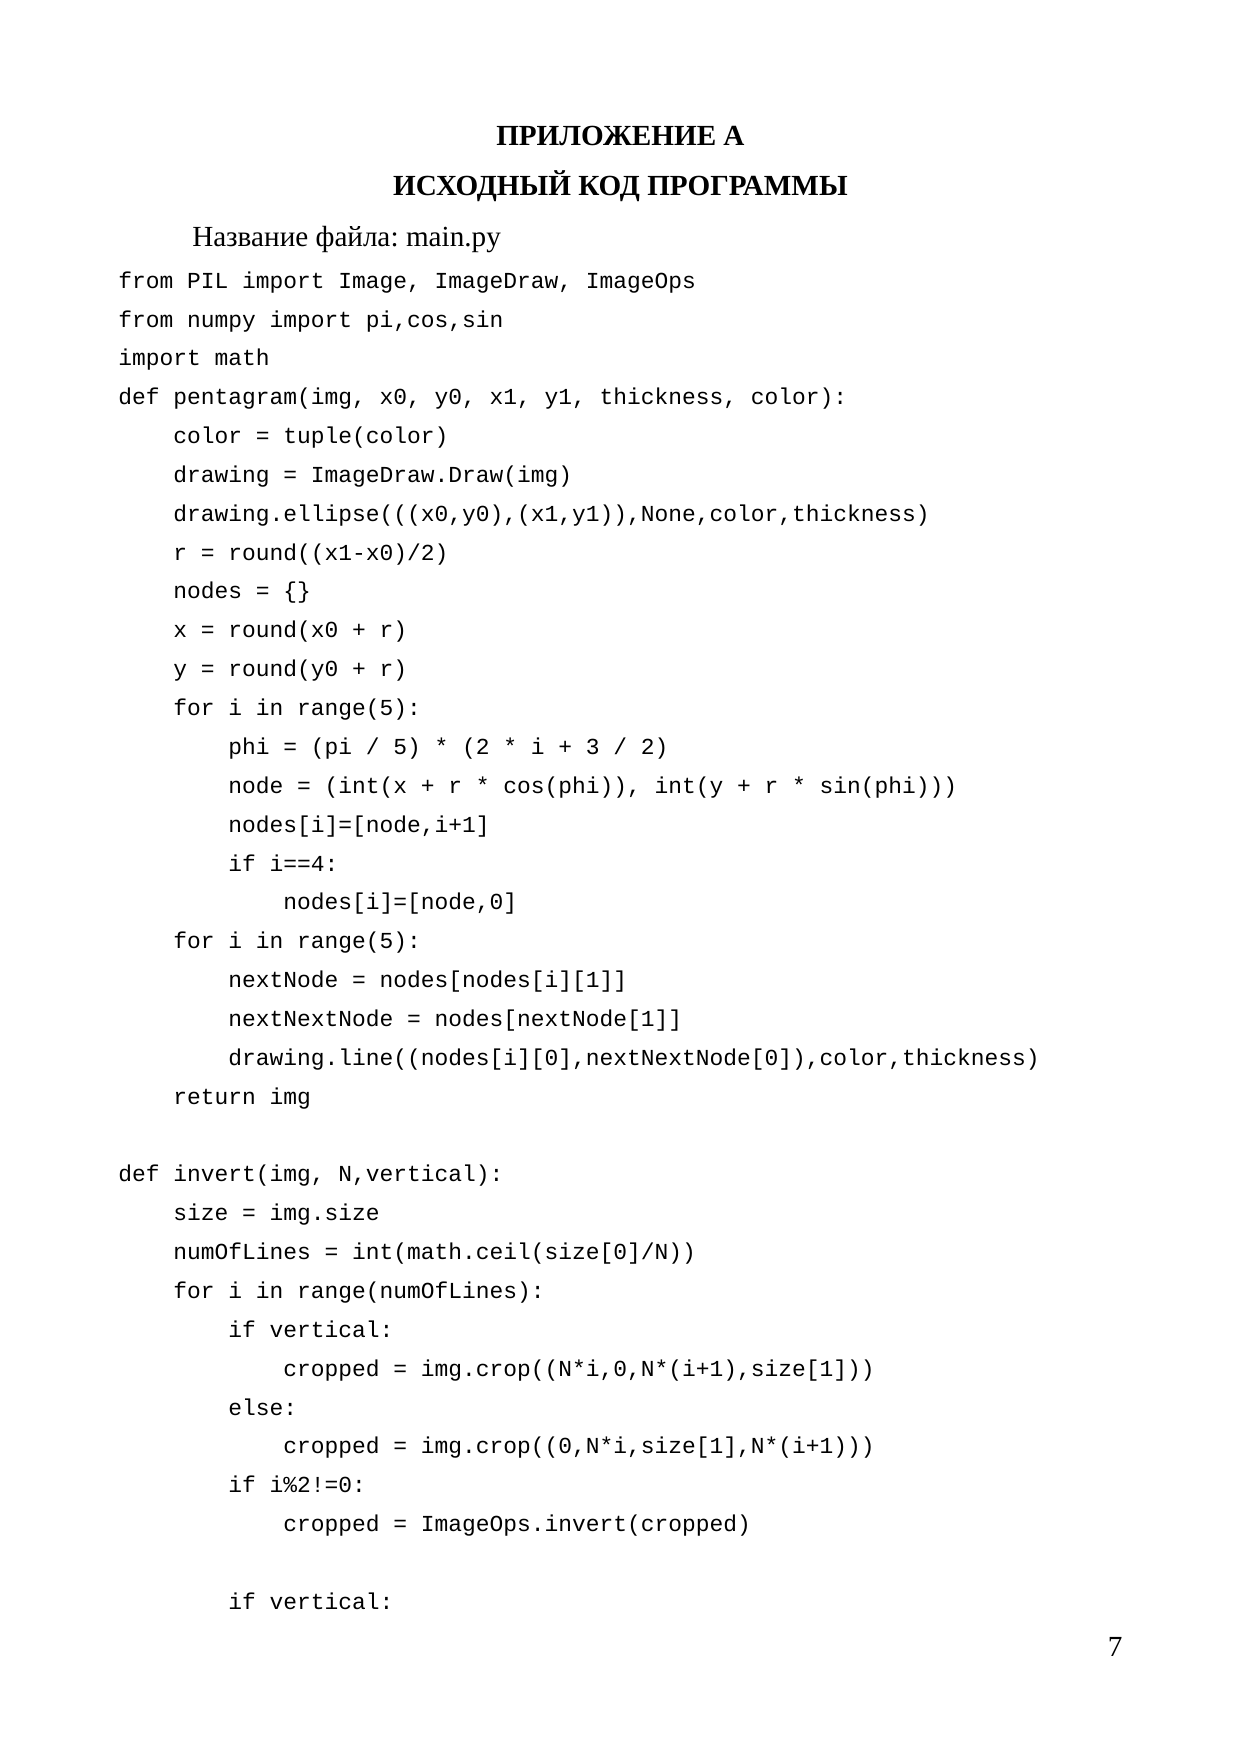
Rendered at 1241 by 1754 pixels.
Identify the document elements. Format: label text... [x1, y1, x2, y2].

text drawing.line((nodes[i][0],nextNextNode[0]),color,thickness) [118, 1046, 1122, 1072]
text return img [118, 1085, 1122, 1111]
text nodes[i]=[node,0] [118, 891, 1122, 917]
text node = (int(x + r * cos(phi)), int(y + r * sin(phi))) [118, 774, 1122, 800]
text r = round((x1-x0)/2) [118, 541, 1122, 567]
text Название файла: main.py [118, 219, 1122, 252]
text from numpy import pi,cos,sin [118, 308, 1122, 334]
text nodes[i]=[node,i+1] [118, 813, 1122, 839]
text import math [118, 347, 1122, 373]
text x = round(x0 + r) [118, 619, 1122, 645]
text nextNextNode = nodes[nextNode[1]] [118, 1007, 1122, 1033]
text if i%2!=0: [118, 1473, 1122, 1499]
text cropped = img.crop((N*i,0,N*(i+1),size[1])) [118, 1357, 1122, 1383]
text for i in range(5): [118, 929, 1122, 956]
text for i in range(numOfLines): [118, 1279, 1122, 1305]
text nextNode = nodes[nodes[i][1]] [118, 968, 1122, 994]
text numOfLines = int(math.ceil(size[0]/N)) [118, 1240, 1122, 1266]
text color = tuple(color) [118, 424, 1122, 450]
text for i in range(5): [118, 696, 1122, 722]
text if vertical: [118, 1590, 1122, 1616]
text if i==4: [118, 852, 1122, 878]
text else: [118, 1396, 1122, 1422]
text size = img.size [118, 1202, 1122, 1227]
subtitle Приложение А Исходный код программы [118, 118, 1122, 202]
text drawing.ellipse(((x0,y0),(x1,y1)),None,color,thickness) [118, 502, 1122, 528]
text def pentagram(img, x0, y0, x1, y1, thickness, color): [118, 386, 1122, 412]
text cropped = ImageOps.invert(cropped) [118, 1512, 1122, 1538]
text nodes = {} [118, 580, 1122, 606]
text phi = (pi / 5) * (2 * i + 3 / 2) [118, 735, 1122, 761]
text def invert(img, N,vertical): [118, 1163, 1122, 1189]
text drawing = ImageDraw.Draw(img) [118, 463, 1122, 489]
text from PIL import Image, ImageDraw, ImageOps [118, 269, 1122, 295]
text cropped = img.crop((0,N*i,size[1],N*(i+1))) [118, 1435, 1122, 1461]
text if vertical: [118, 1318, 1122, 1344]
text y = round(y0 + r) [118, 658, 1122, 683]
